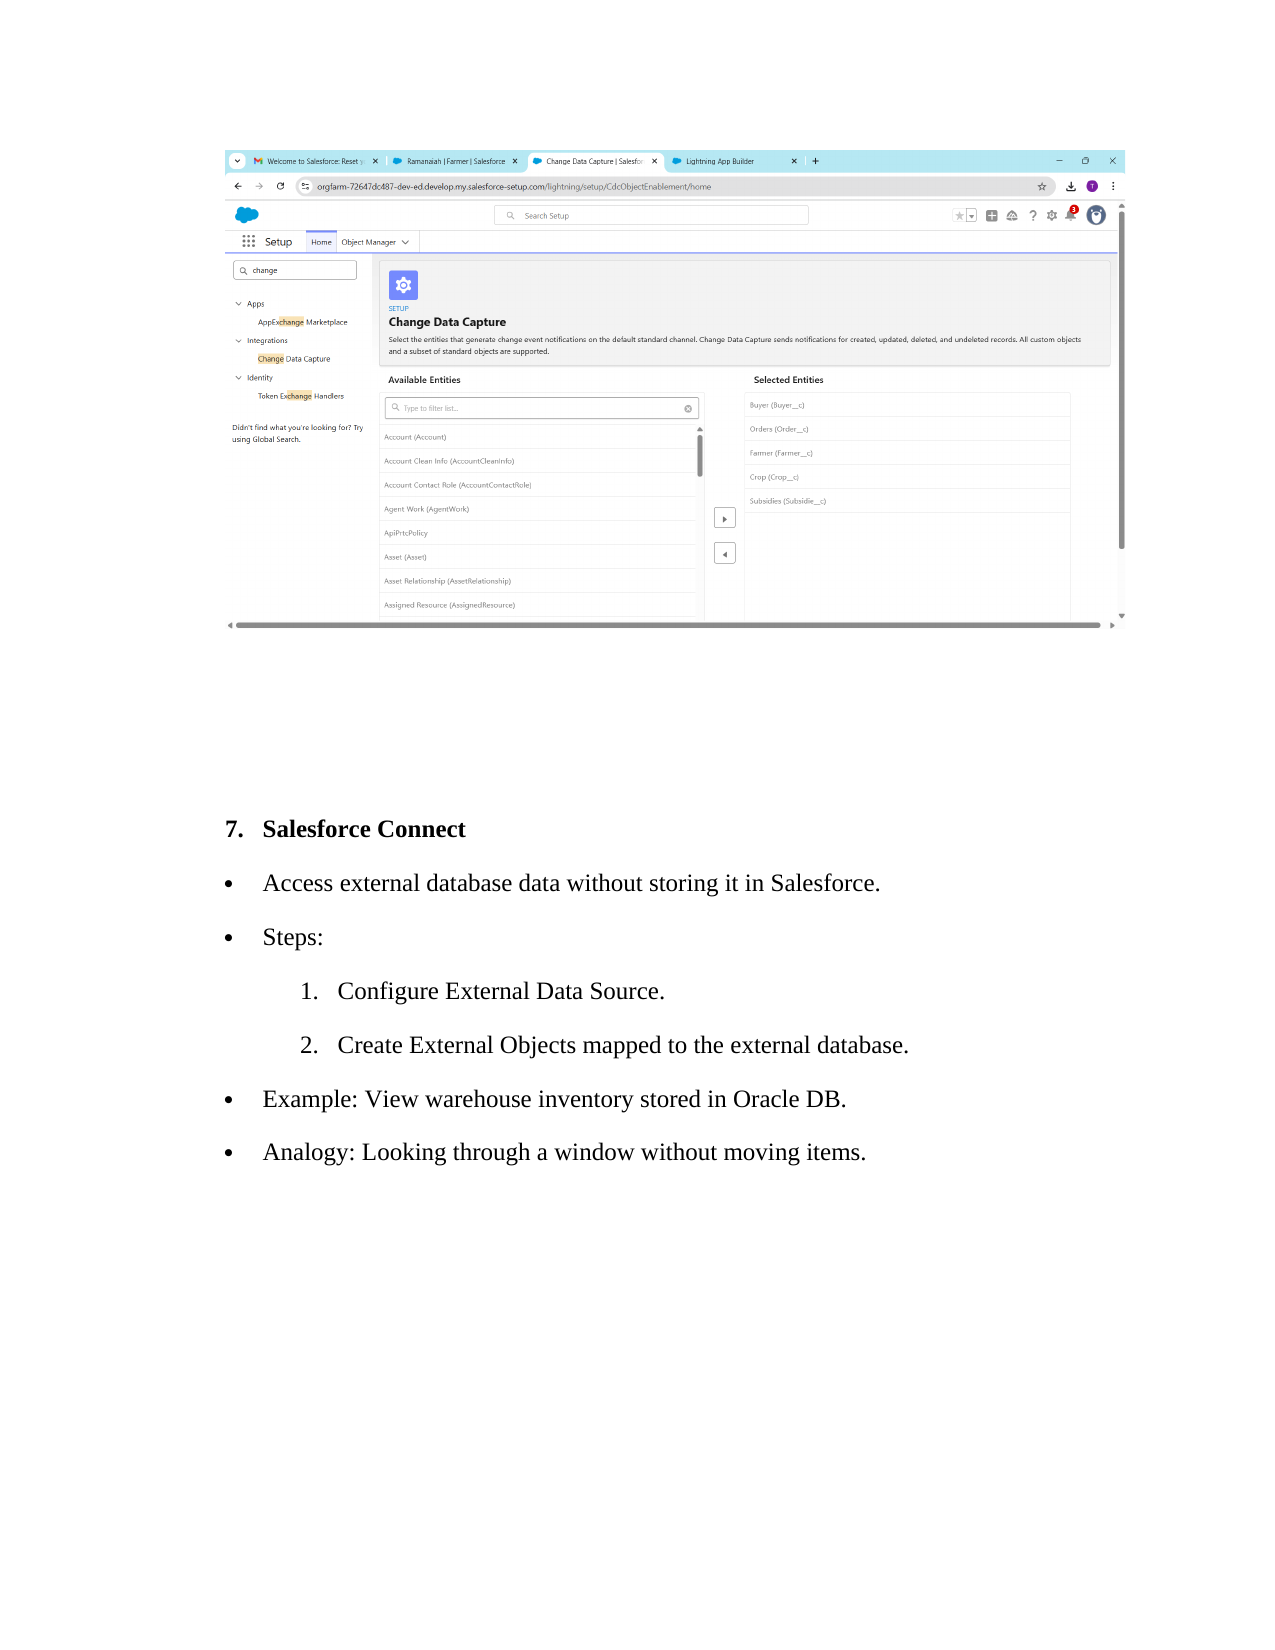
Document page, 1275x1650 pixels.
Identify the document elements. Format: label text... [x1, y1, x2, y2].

list Access external database data without storing it in Salesforce. [225, 868, 1087, 897]
list Salesforce Connect [225, 814, 1087, 843]
list Steps: [225, 922, 1087, 951]
list Create External Objects mapped to the external database. [300, 1030, 1087, 1058]
list Analogy: Looking through a window without moving items. [225, 1137, 1087, 1166]
list Configure External Data Source. [300, 976, 1087, 1005]
picture [225, 150, 1125, 629]
list Example: View warehouse inventory stored in Oracle DB. [225, 1084, 1087, 1112]
